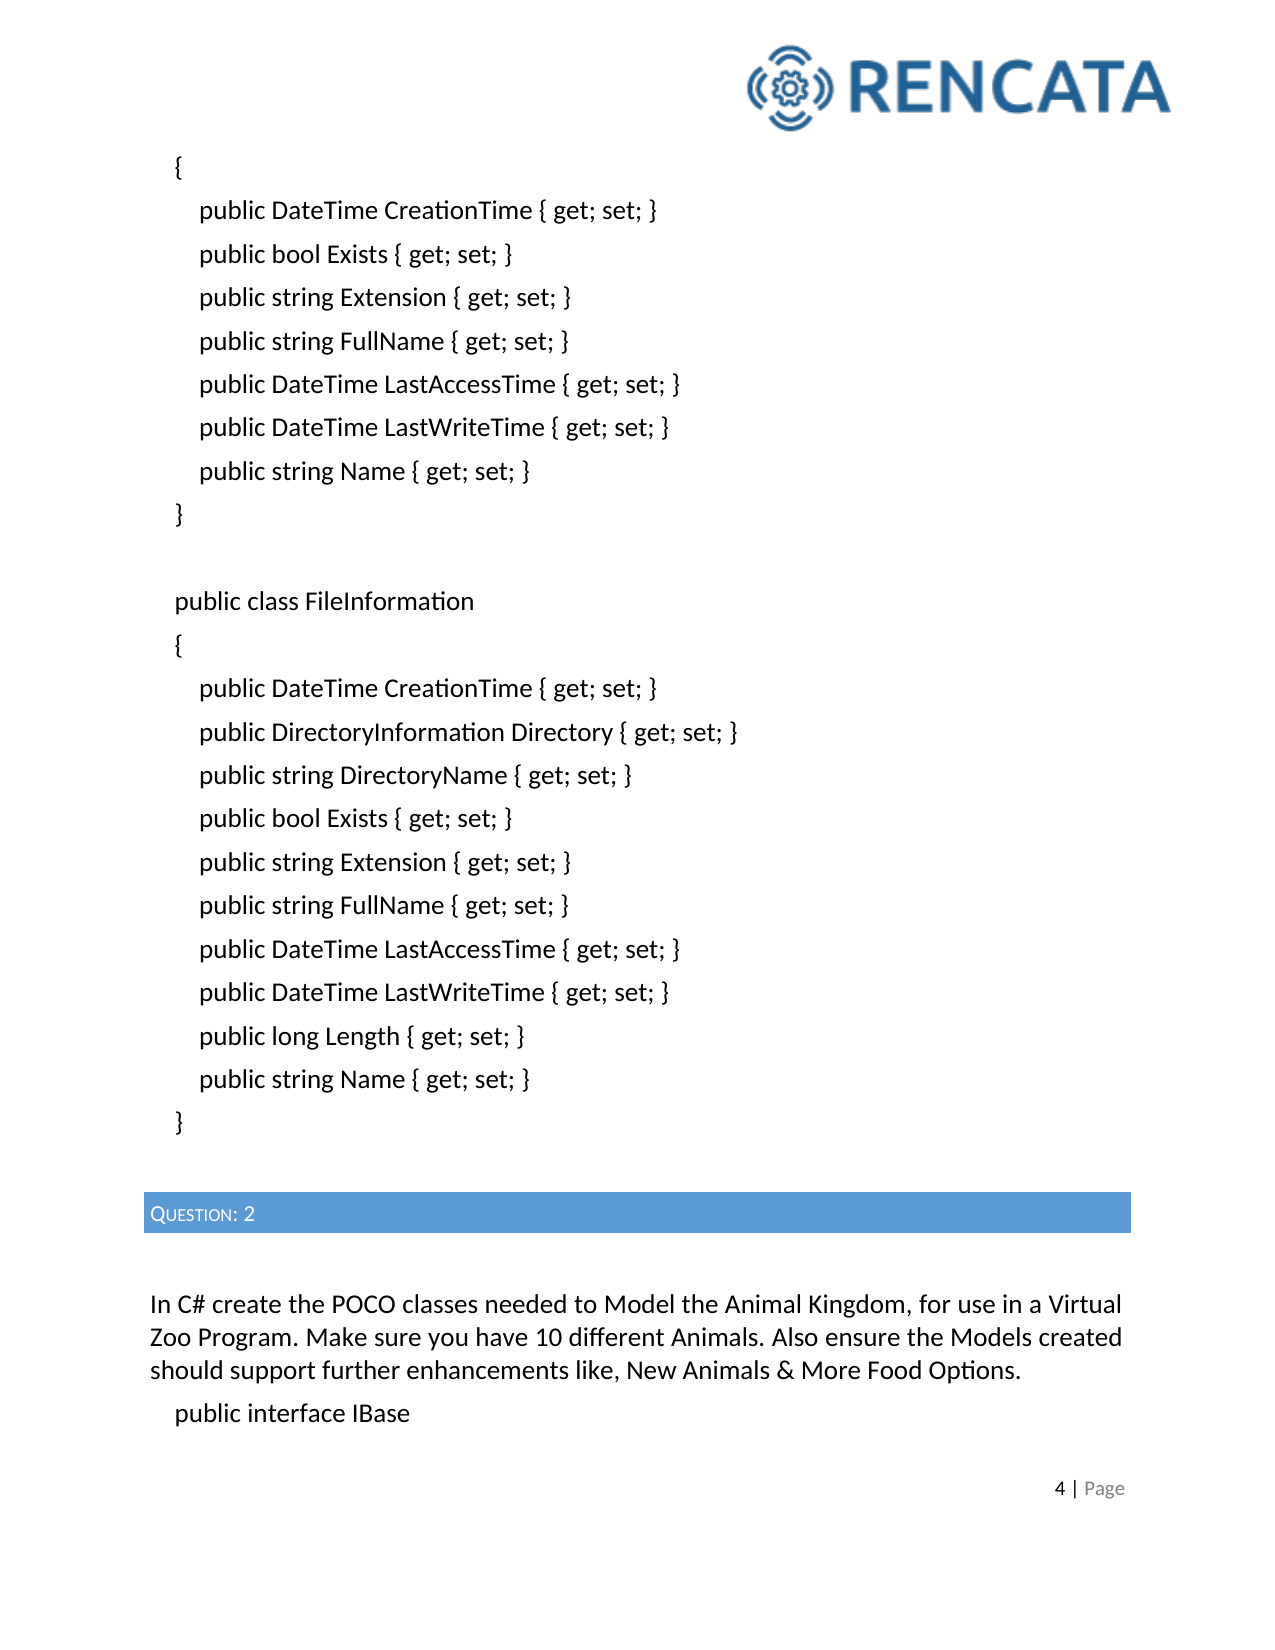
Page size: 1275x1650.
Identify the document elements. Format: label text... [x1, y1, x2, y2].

text public string Name { get; set; } [150, 1062, 1125, 1095]
text { [150, 628, 1125, 661]
text public DateTime CreationTime { get; set; } [150, 193, 1125, 226]
text public DateTime LastAccessTime { get; set; } [150, 932, 1125, 965]
text public string FullName { get; set; } [150, 324, 1125, 357]
text public string Extension { get; set; } [150, 280, 1125, 313]
text public bool Exists { get; set; } [150, 237, 1125, 270]
text public interface IBase [150, 1396, 1125, 1429]
text public DateTime LastWriteTime { get; set; } [150, 975, 1125, 1008]
text public string FullName { get; set; } [150, 888, 1125, 921]
text In C# create the POCO classes needed to Model the Animal Kingdom, for use in a Virtual Zoo Program. Make sure you have 10 different Animals. Also ensure the Models created should support further enhancements like, New Animals & More Food Options. [150, 1287, 1125, 1386]
text } [150, 497, 1125, 531]
text public DateTime LastAccessTime { get; set; } [150, 367, 1125, 400]
text public string DirectoryName { get; set; } [150, 758, 1125, 791]
subtitle Question: 2 [150, 1199, 1125, 1227]
text public DateTime LastWriteTime { get; set; } [150, 411, 1125, 444]
text public long Length { get; set; } [150, 1019, 1125, 1052]
picture [723, 28, 1193, 147]
text public bool Exists { get; set; } [150, 802, 1125, 834]
text public class FileInformation [150, 584, 1125, 617]
text public string Name { get; set; } [150, 454, 1125, 487]
text public DirectoryInformation Directory { get; set; } [150, 715, 1125, 748]
text { [150, 150, 1125, 183]
text } [150, 1106, 1125, 1139]
text public string Extension { get; set; } [150, 845, 1125, 878]
text public DateTime CreationTime { get; set; } [150, 671, 1125, 704]
